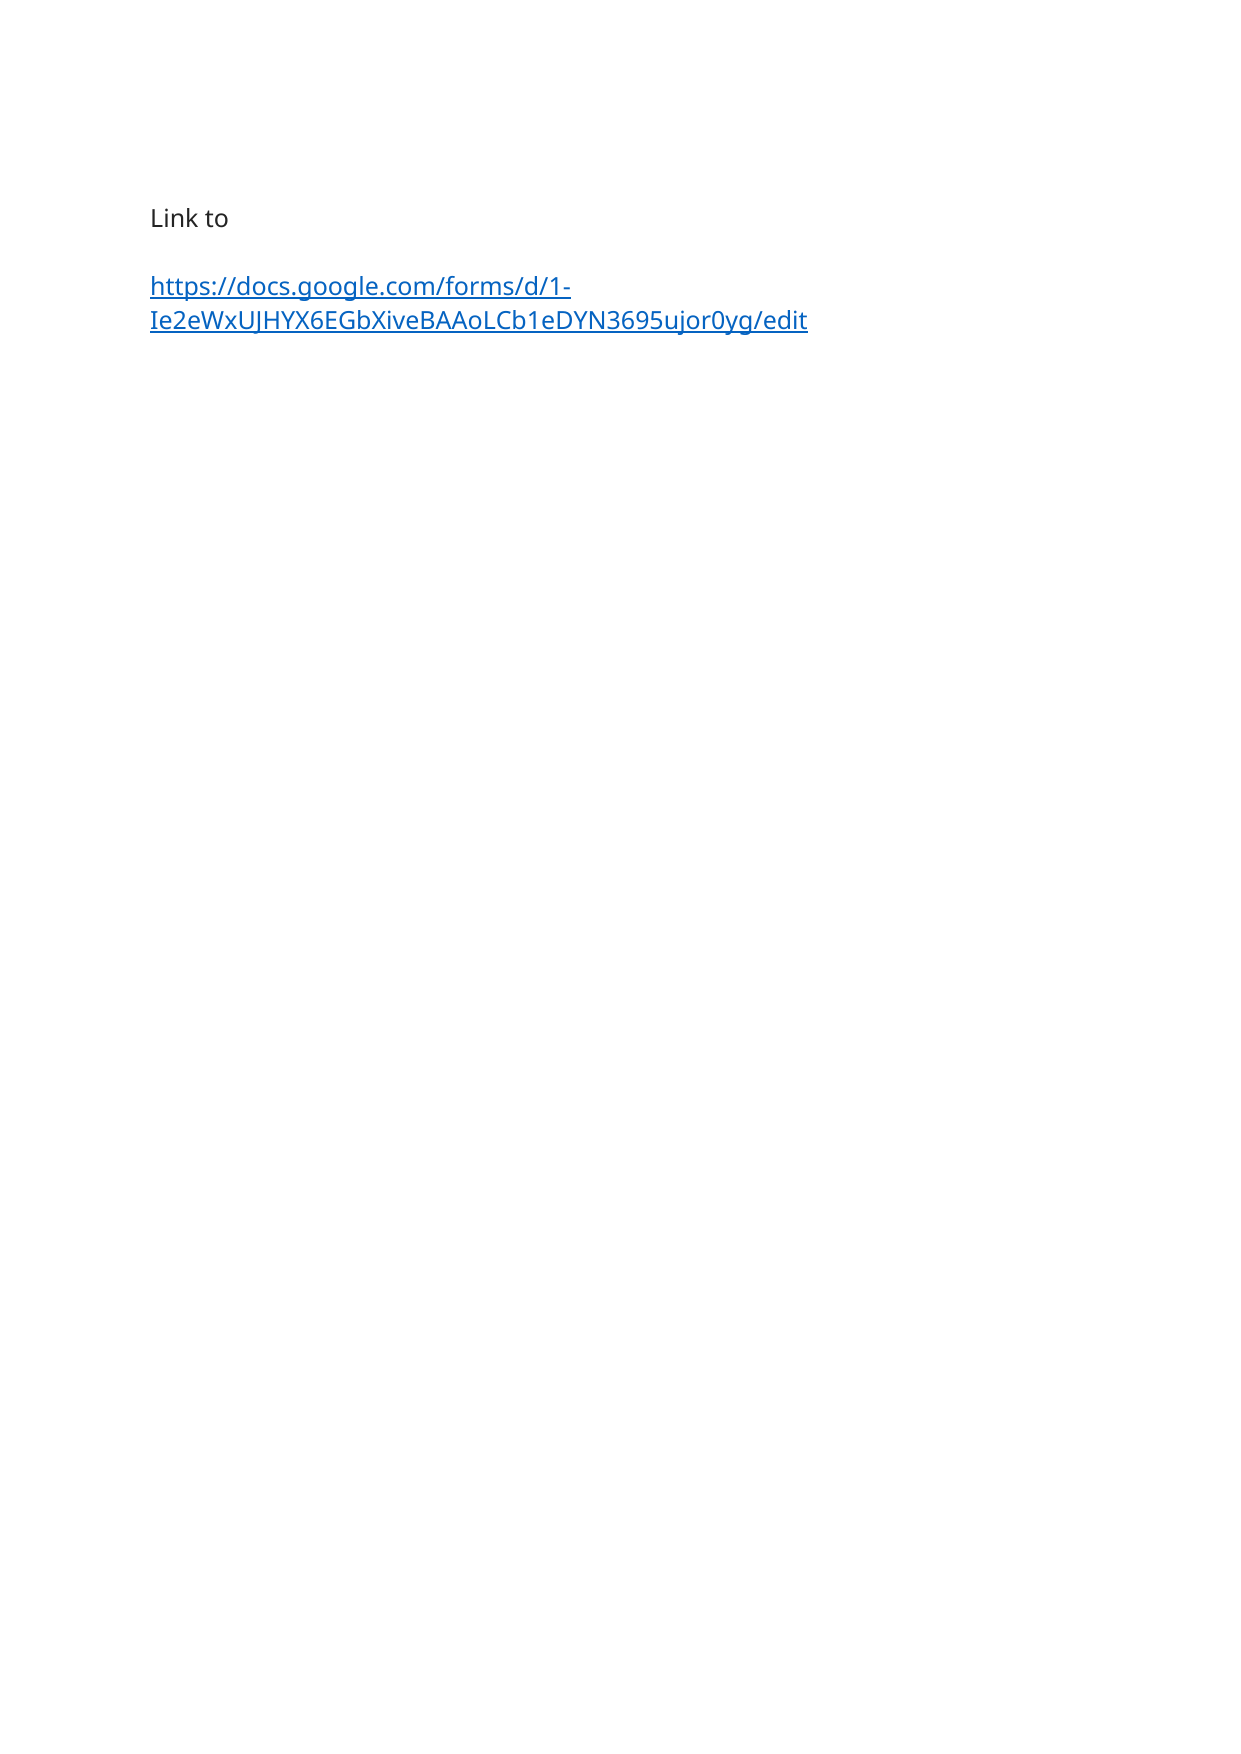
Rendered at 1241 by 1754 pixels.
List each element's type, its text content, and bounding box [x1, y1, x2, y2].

text Link to [150, 200, 1090, 234]
text https://docs.google.com/forms/d/1-Ie2eWxUJHYX6EGbXiveBAAoLCb1eDYN3695ujor0yg/edit [150, 268, 1090, 337]
